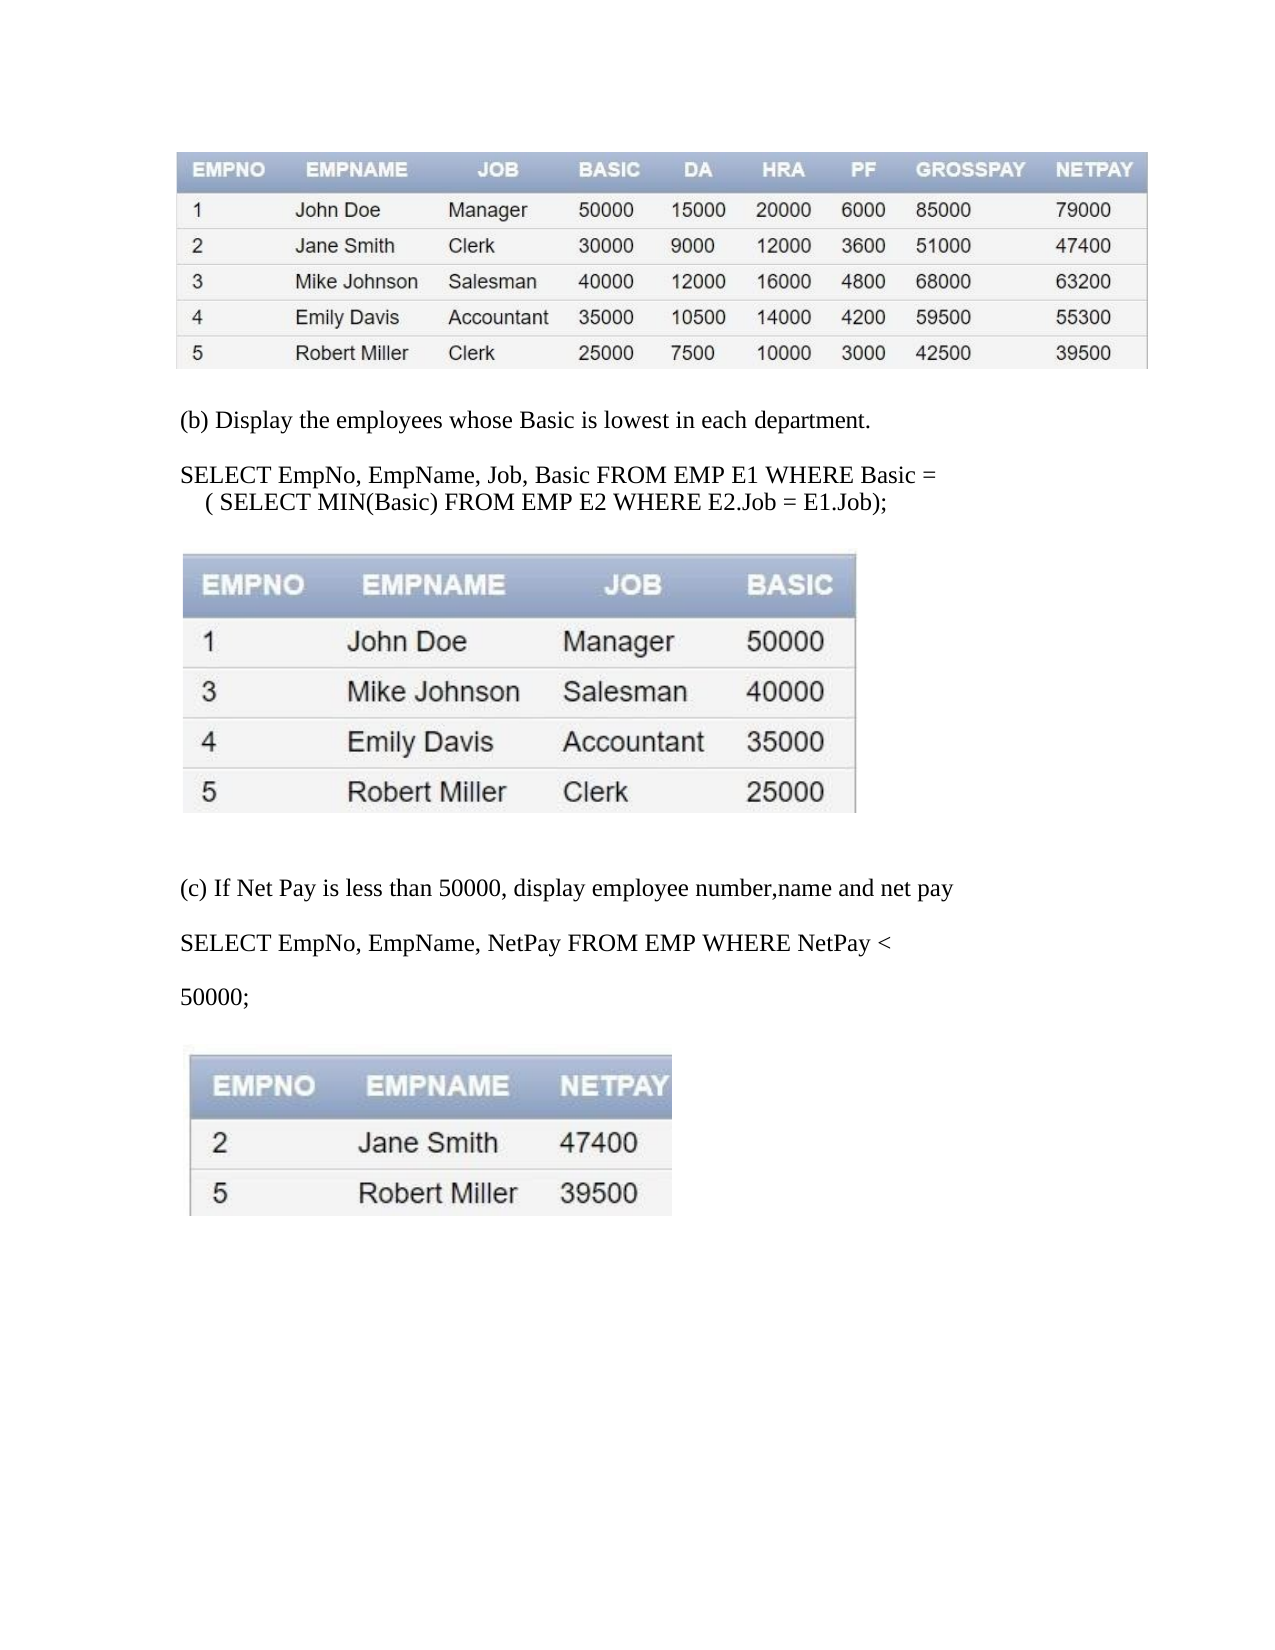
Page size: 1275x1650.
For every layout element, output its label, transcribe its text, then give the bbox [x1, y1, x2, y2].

list Display the employees whose Basic is lowest in each department. [180, 405, 1194, 434]
list If Net Pay is less than 50000, display employee number,name and net pay SELECT EmpNo, EmpName, NetPay FROM EMP WHERE NetPay < 50000; [180, 873, 962, 1011]
picture [182, 1044, 672, 1216]
picture [182, 548, 858, 813]
text SELECT EmpNo, EmpName, Job, Basic FROM EMP E1 WHERE Basic = ( SELECT MIN(Basic) FROM EMP E2 WHERE E2.Job = E1.Job); [180, 462, 968, 516]
picture [176, 152, 1149, 369]
